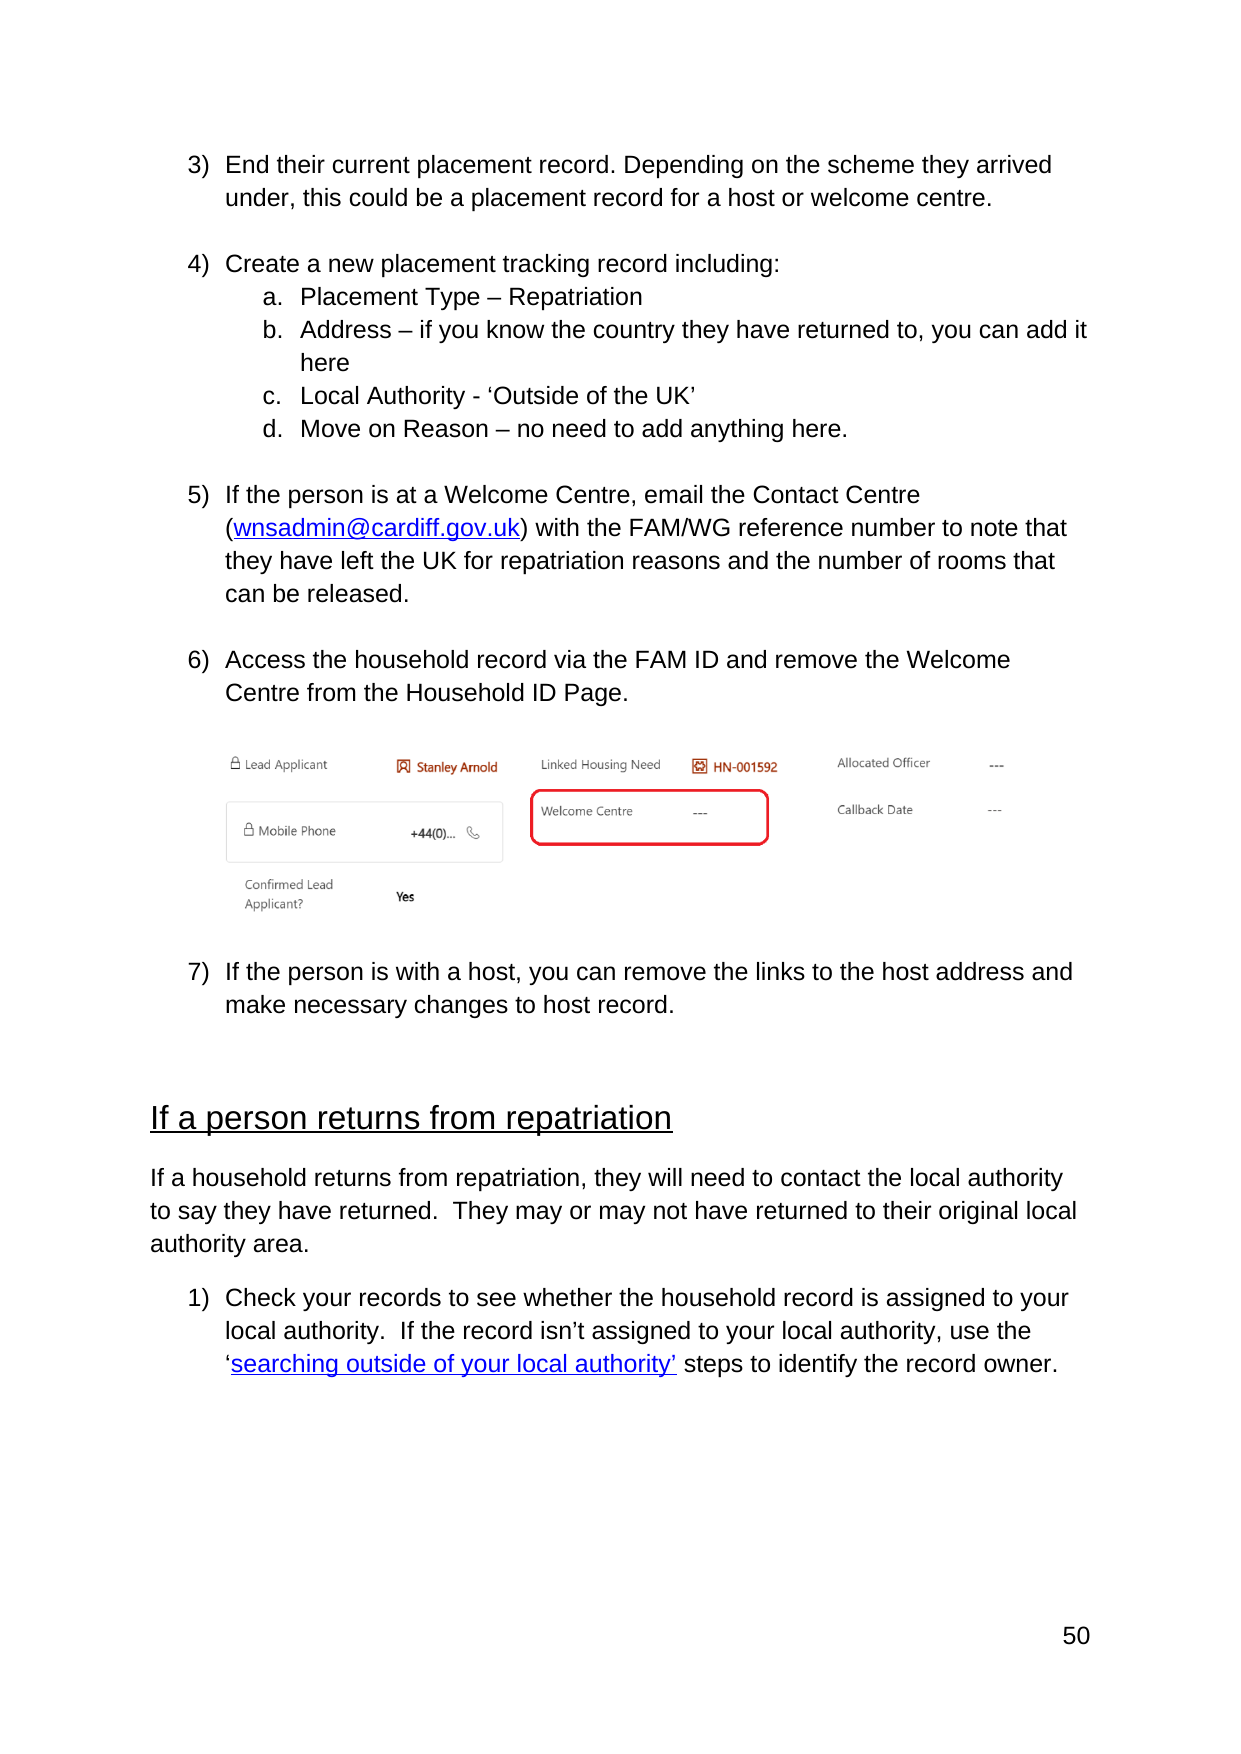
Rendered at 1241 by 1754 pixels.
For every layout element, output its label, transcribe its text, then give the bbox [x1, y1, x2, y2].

list Create a new placement tracking record including: [187, 249, 1090, 278]
list Move on Reason – no need to add anything here. [262, 414, 1090, 476]
subtitle If a person returns from repatriation [150, 1098, 1090, 1136]
list Local Authority - ‘Outside of the UK’ [262, 381, 1090, 410]
list Check your records to see whether the household record is assigned to your local authority. If the record isn’t assigned to your local authority, use the ‘searching outside of your local authority’ steps to identify the record owner. [187, 1283, 1090, 1377]
text If a household returns from repatriation, they will need to contact the local authority to say they have returned. They may or may not have returned to their original local authority area. [150, 1163, 1090, 1257]
list Placement Type – Repatriation [262, 282, 1090, 311]
picture [225, 744, 1019, 920]
list Address – if you know the country they have returned to, you can add it here [262, 315, 1090, 377]
list End their current placement record. Depending on the scheme they arrived under, this could be a placement record for a host or welcome centre. [187, 150, 1090, 245]
list If the person is at a Welcome Centre, email the Contact Centre (wnsadmin@cardiff.gov.uk) with the FAM/WG reference number to note that they have left the UK for repatriation reasons and the number of rooms that can be released. [187, 480, 1090, 641]
list If the person is with a host, you can remove the links to the host address and make necessary changes to host record. [187, 957, 1090, 1019]
